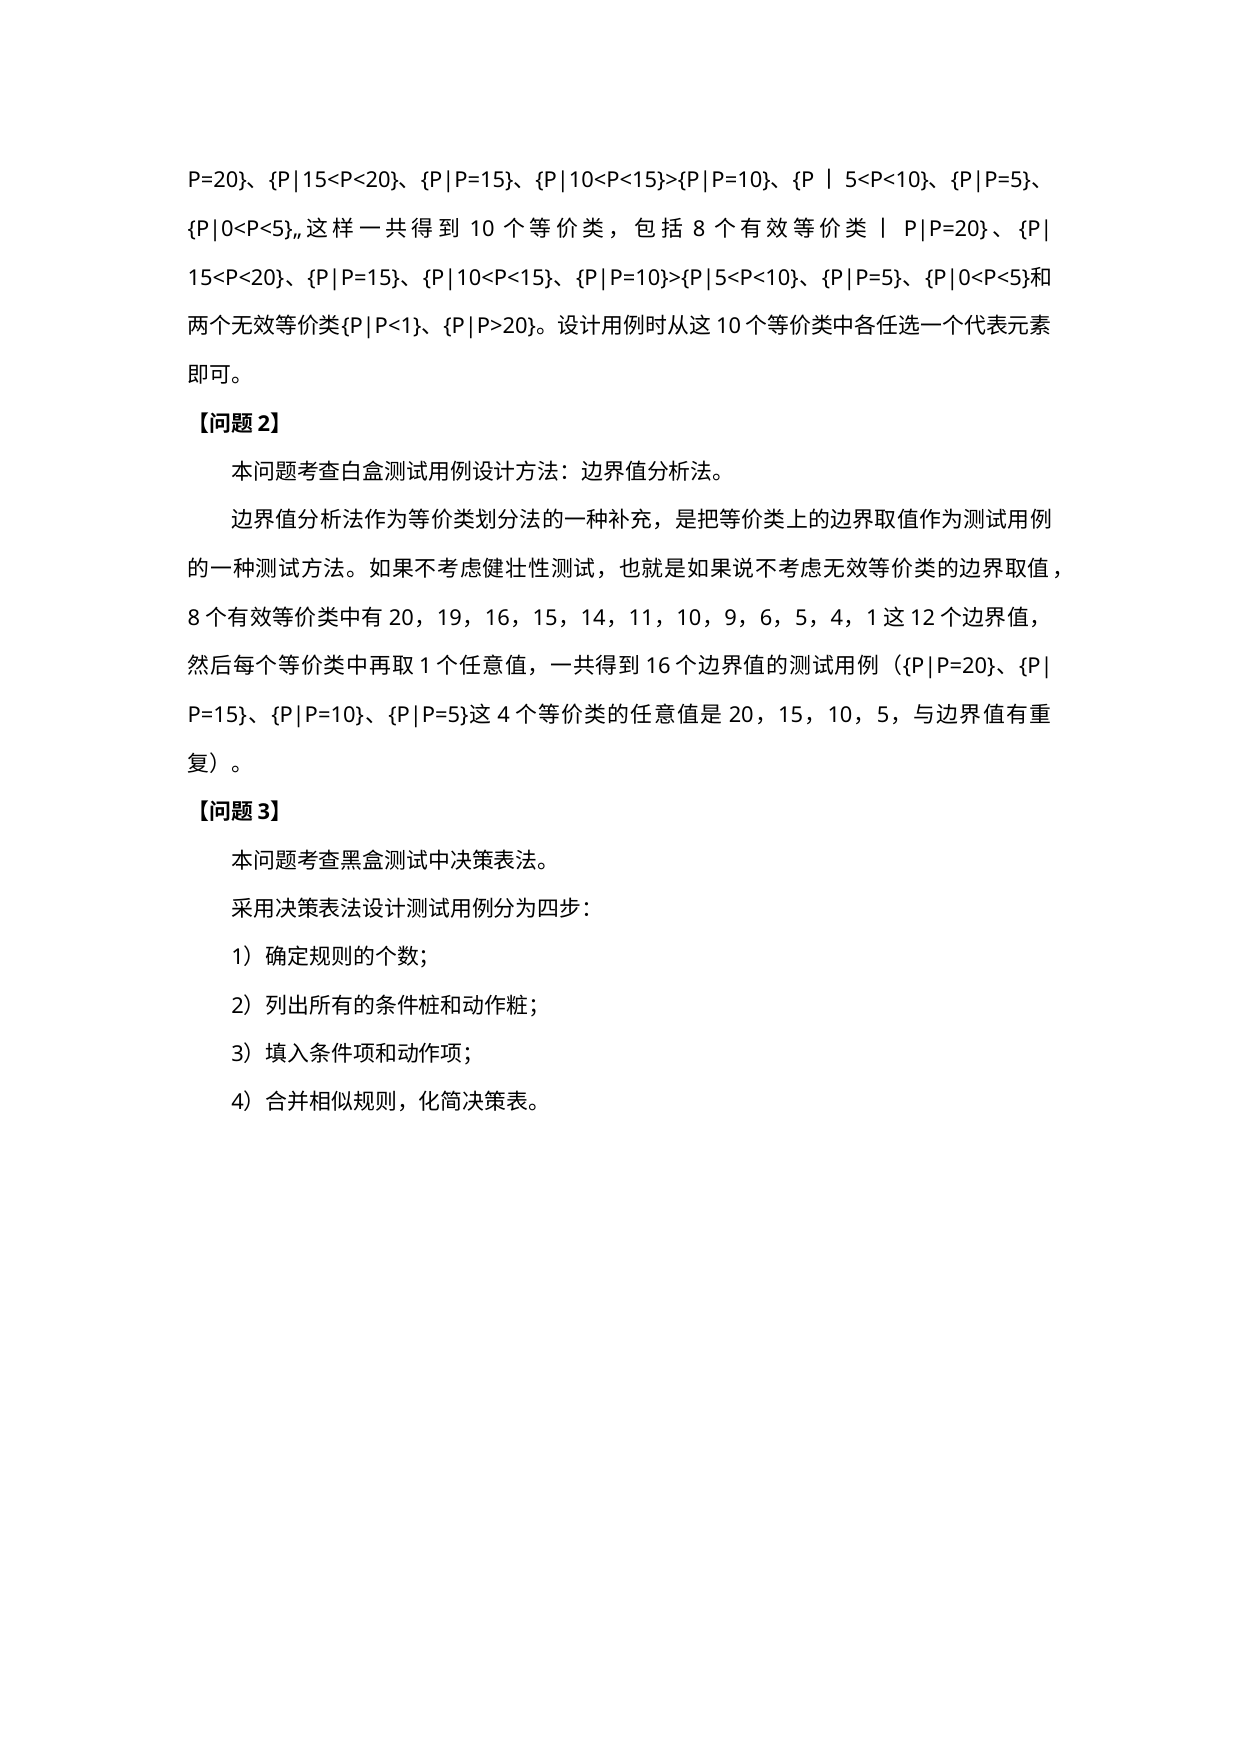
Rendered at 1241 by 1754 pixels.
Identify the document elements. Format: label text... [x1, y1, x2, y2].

text 4）合并相似规则，化简决策表。 [187, 1084, 1053, 1117]
text 【问题3】 [187, 794, 1053, 827]
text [187, 162, 1053, 389]
text 采用决策表法设计测试用例分为四步： [187, 891, 1053, 923]
text 边界值分析法作为等价类划分法的一种补充，是把等价类上的边界取值作为测试用例的一种测试方法。如果不考虑健壮性测试，也就是如果说不考虑无效等价类的边界取值，8个有效等价类中有20，19，16，15，14，11，10，9，6，5，4，1这12个边界值，然后每个等价类中再取1个任意值，一共得到16个边界值的测试用例（{P|P=20}、{P|P=15}、{P|P=10}、{P|P=5}这4个等价类的任意值是20，15，10，5，与边界值有重复）。 [187, 502, 1053, 778]
text 1）确定规则的个数； [187, 939, 1053, 972]
text 2）列出所有的条件桩和动作粧； [187, 987, 1053, 1020]
text 3）填入条件项和动作项； [187, 1036, 1053, 1068]
text 本问题考查白盒测试用例设计方法：边界值分析法。 [187, 454, 1053, 486]
text 本问题考查黑盒测试中决策表法。 [187, 842, 1053, 875]
text 【问题2】 [187, 405, 1053, 438]
